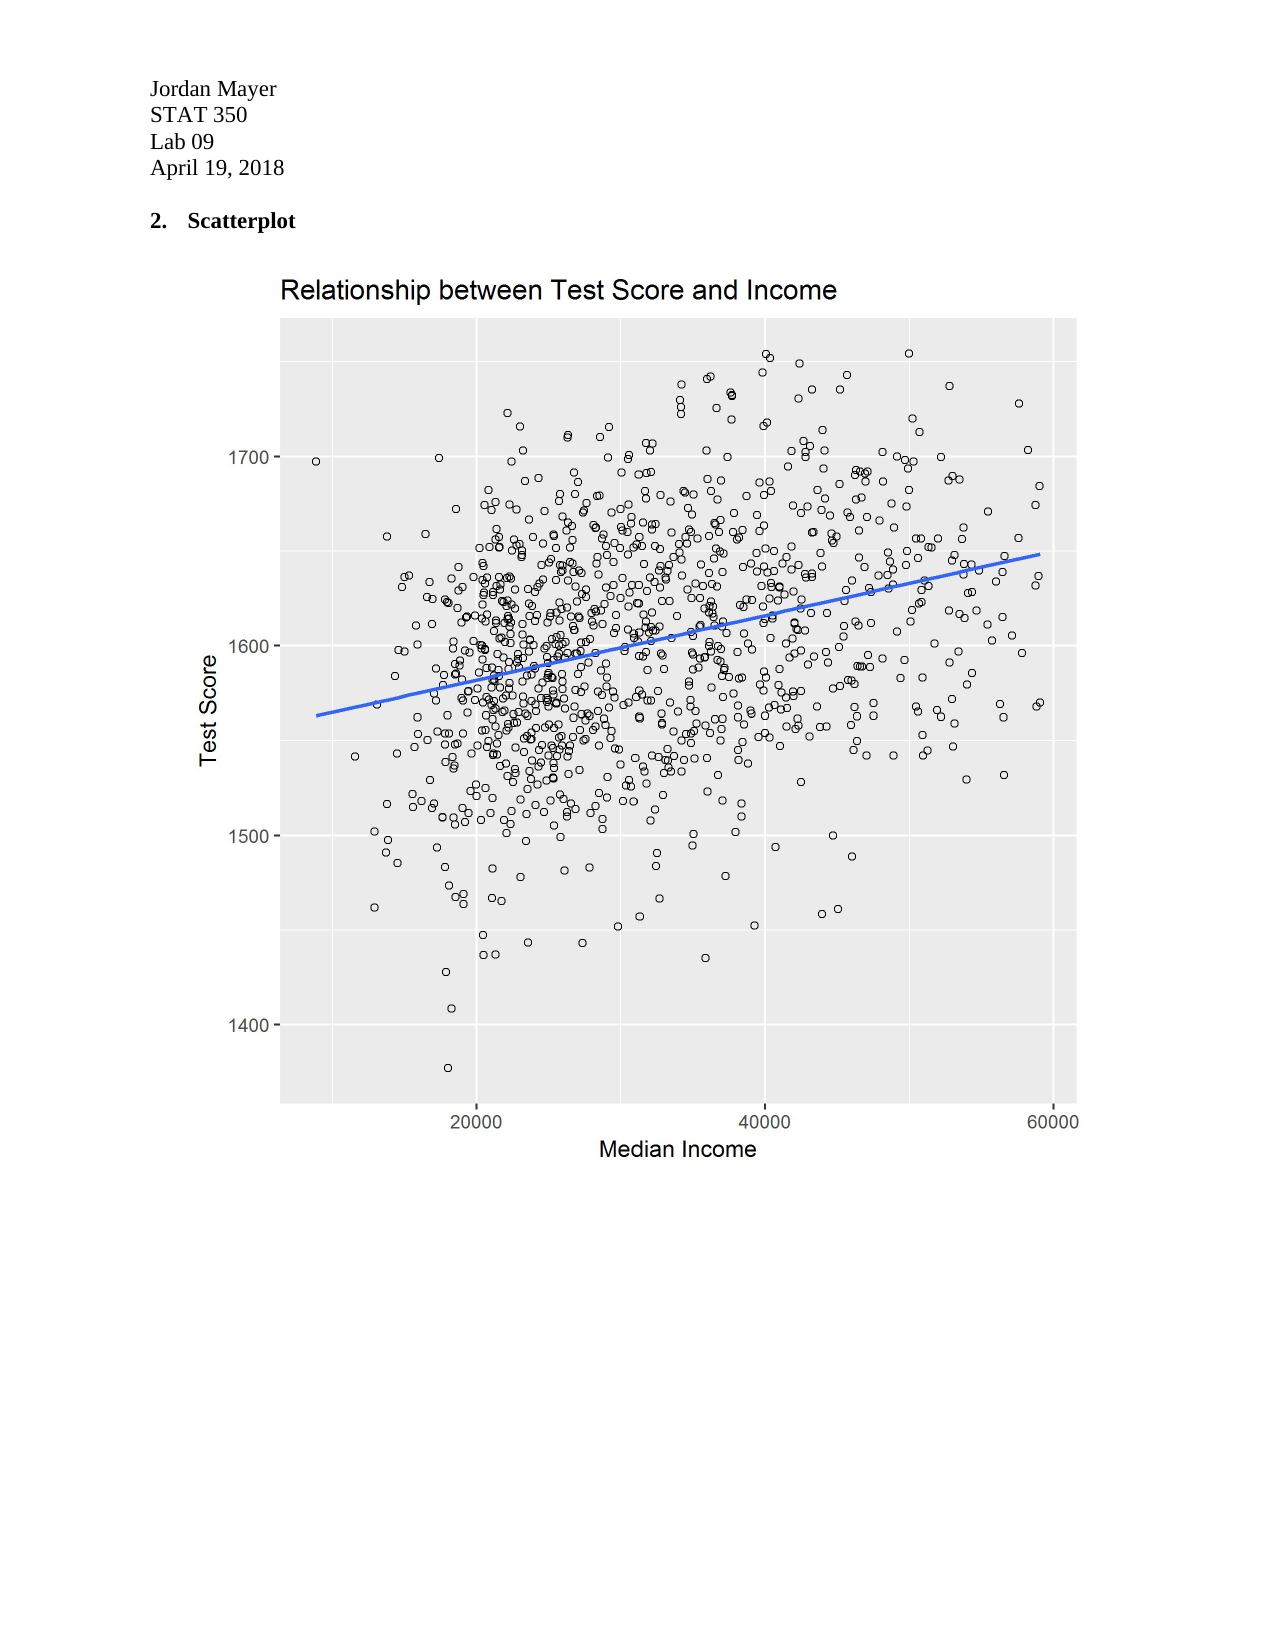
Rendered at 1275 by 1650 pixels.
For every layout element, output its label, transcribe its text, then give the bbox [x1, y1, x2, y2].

text 2. Scatterplot [150, 207, 1125, 233]
picture [187, 267, 1088, 1168]
